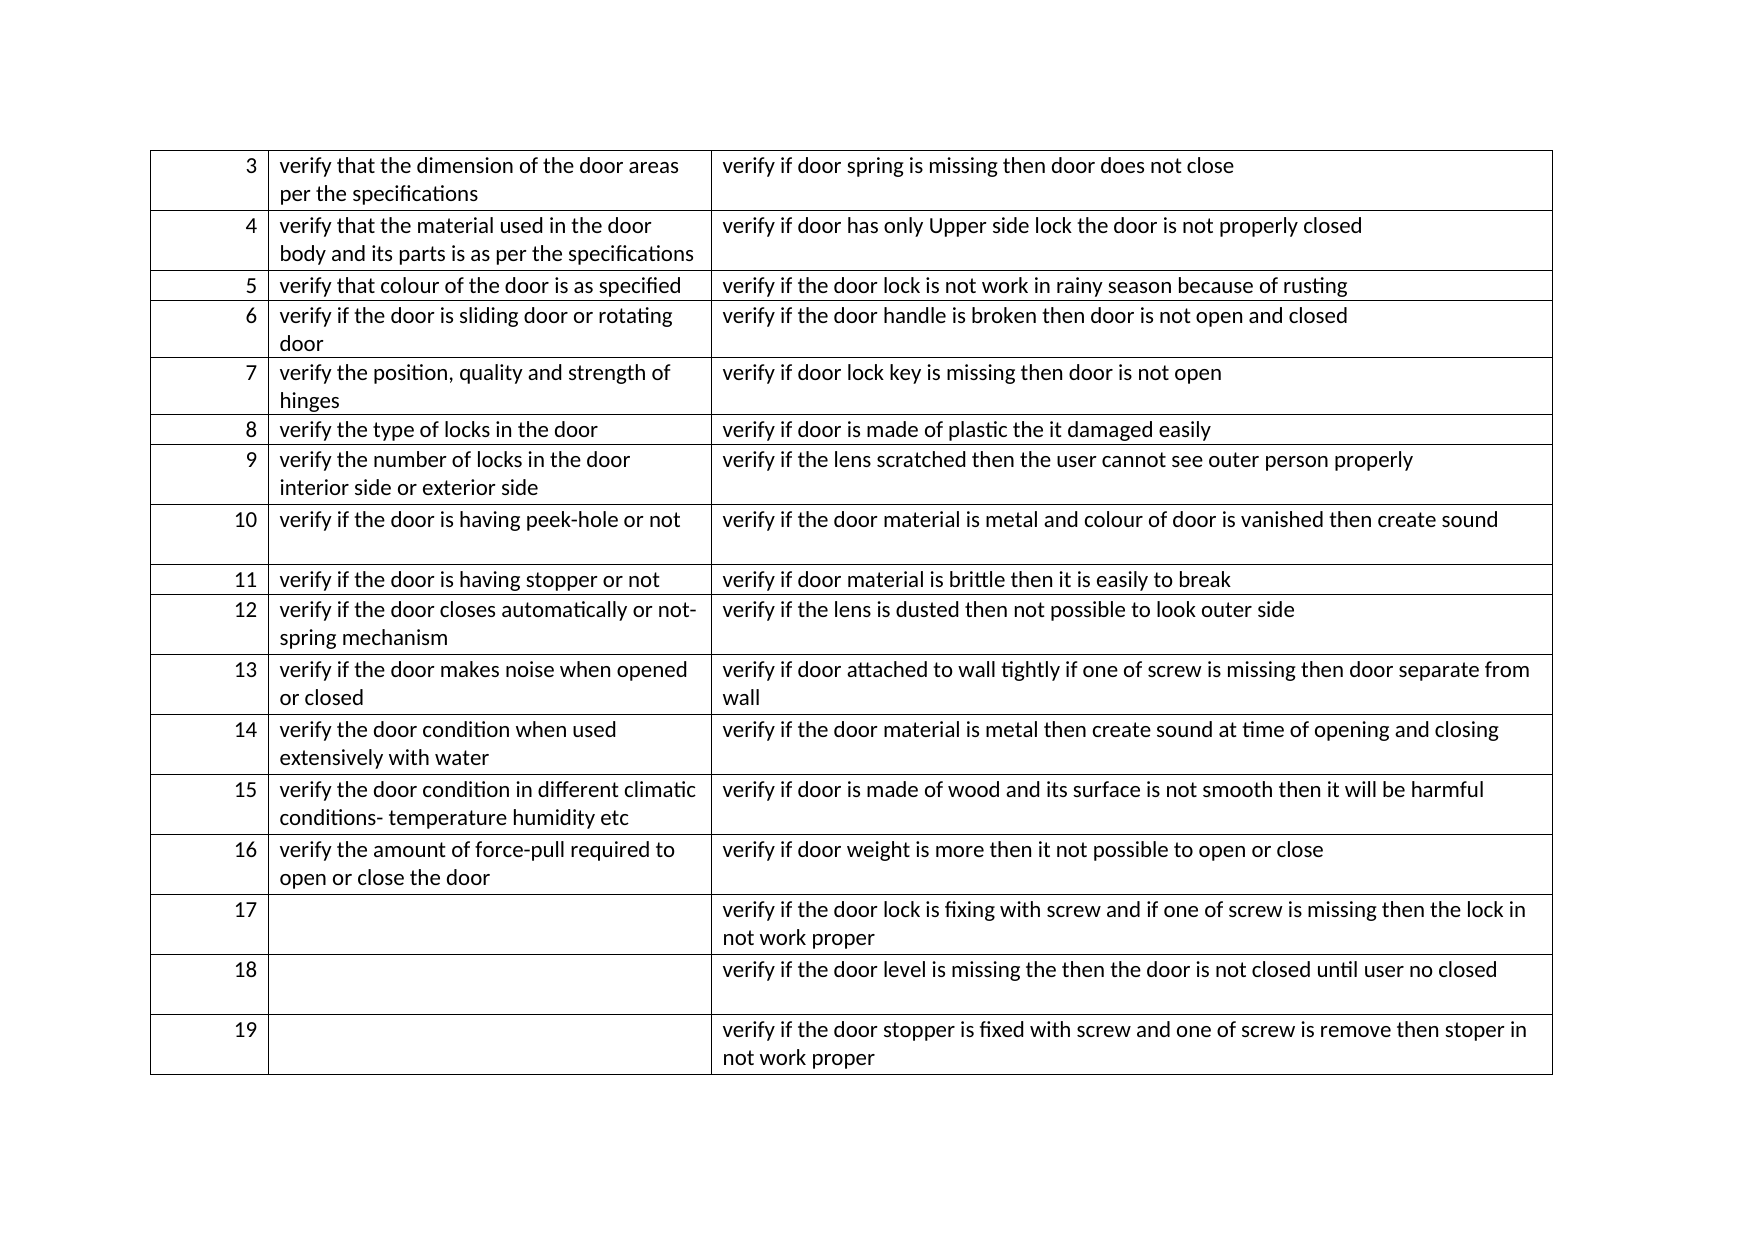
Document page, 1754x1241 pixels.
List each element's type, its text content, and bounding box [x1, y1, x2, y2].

table_cell verify if the door handle is broken then door is not open and closed [712, 301, 1552, 357]
table_cell verify if door lock key is missing then door is not open [712, 358, 1552, 414]
table_cell verify if the door lock is not work in rainy season because of rusting [712, 271, 1552, 300]
table_cell verify if door is made of wood and its surface is not smooth then it will be harmful [712, 775, 1552, 834]
table_cell verify if the door is having peek-hole or not [269, 505, 711, 564]
table_cell verify the position, quality and strength of hinges [269, 358, 711, 414]
table_cell 8 [151, 415, 268, 444]
table_cell verify that the material used in the door body and its parts is as per the specifications [269, 211, 711, 270]
table_cell verify if the lens is dusted then not possible to look outer side [712, 595, 1552, 654]
table_cell 7 [151, 358, 268, 414]
table_cell verify the amount of force-pull required to open or close the door [269, 835, 711, 894]
table_cell verify if the door stopper is fixed with screw and one of screw is remove then stoper in not work proper [712, 1015, 1552, 1074]
table_cell verify if the door closes automatically or not- spring mechanism [269, 595, 711, 654]
table_cell verify the type of locks in the door [269, 415, 711, 444]
table_cell verify the number of locks in the door interior side or exterior side [269, 445, 711, 504]
table_cell 14 [151, 715, 268, 774]
table_cell 17 [151, 895, 268, 954]
table_cell verify the door condition in different climatic conditions- temperature humidity etc [269, 775, 711, 834]
table_cell verify if door has only Upper side lock the door is not properly closed [712, 211, 1552, 270]
table_cell 18 [151, 955, 268, 1014]
table_cell verify that colour of the door is as specified [269, 271, 711, 300]
table_cell 5 [151, 271, 268, 300]
table_cell 11 [151, 565, 268, 594]
table_cell 10 [151, 505, 268, 564]
table_cell [269, 1015, 711, 1074]
table_cell verify if the door lock is fixing with screw and if one of screw is missing then the lock in not work proper [712, 895, 1552, 954]
table_cell 3 [151, 151, 268, 210]
table_cell 4 [151, 211, 268, 270]
table_cell [269, 895, 711, 954]
table_cell verify if the door is having stopper or not [269, 565, 711, 594]
table_cell 15 [151, 775, 268, 834]
table_cell 13 [151, 655, 268, 714]
table_cell verify if the door level is missing the then the door is not closed until user no closed [712, 955, 1552, 1014]
table_cell verify if door spring is missing then door does not close [712, 151, 1552, 210]
table_cell verify if door weight is more then it not possible to open or close [712, 835, 1552, 894]
table_cell verify if the door material is metal then create sound at time of opening and closing [712, 715, 1552, 774]
table_cell verify if door material is brittle then it is easily to break [712, 565, 1552, 594]
table_cell verify if the door is sliding door or rotating door [269, 301, 711, 357]
table_cell 19 [151, 1015, 268, 1074]
table_cell 12 [151, 595, 268, 654]
table_cell verify if the door material is metal and colour of door is vanished then create sound [712, 505, 1552, 564]
table_cell 9 [151, 445, 268, 504]
table_cell verify if the lens scratched then the user cannot see outer person properly [712, 445, 1552, 504]
table_cell 6 [151, 301, 268, 357]
table_cell 16 [151, 835, 268, 894]
table_cell verify if the door makes noise when opened or closed [269, 655, 711, 714]
table_cell [269, 955, 711, 1014]
table_cell verify if door attached to wall tightly if one of screw is missing then door separate from wall [712, 655, 1552, 714]
table_cell verify if door is made of plastic the it damaged easily [712, 415, 1552, 444]
table_cell verify that the dimension of the door areas per the specifications [269, 151, 711, 210]
table_cell verify the door condition when used extensively with water [269, 715, 711, 774]
